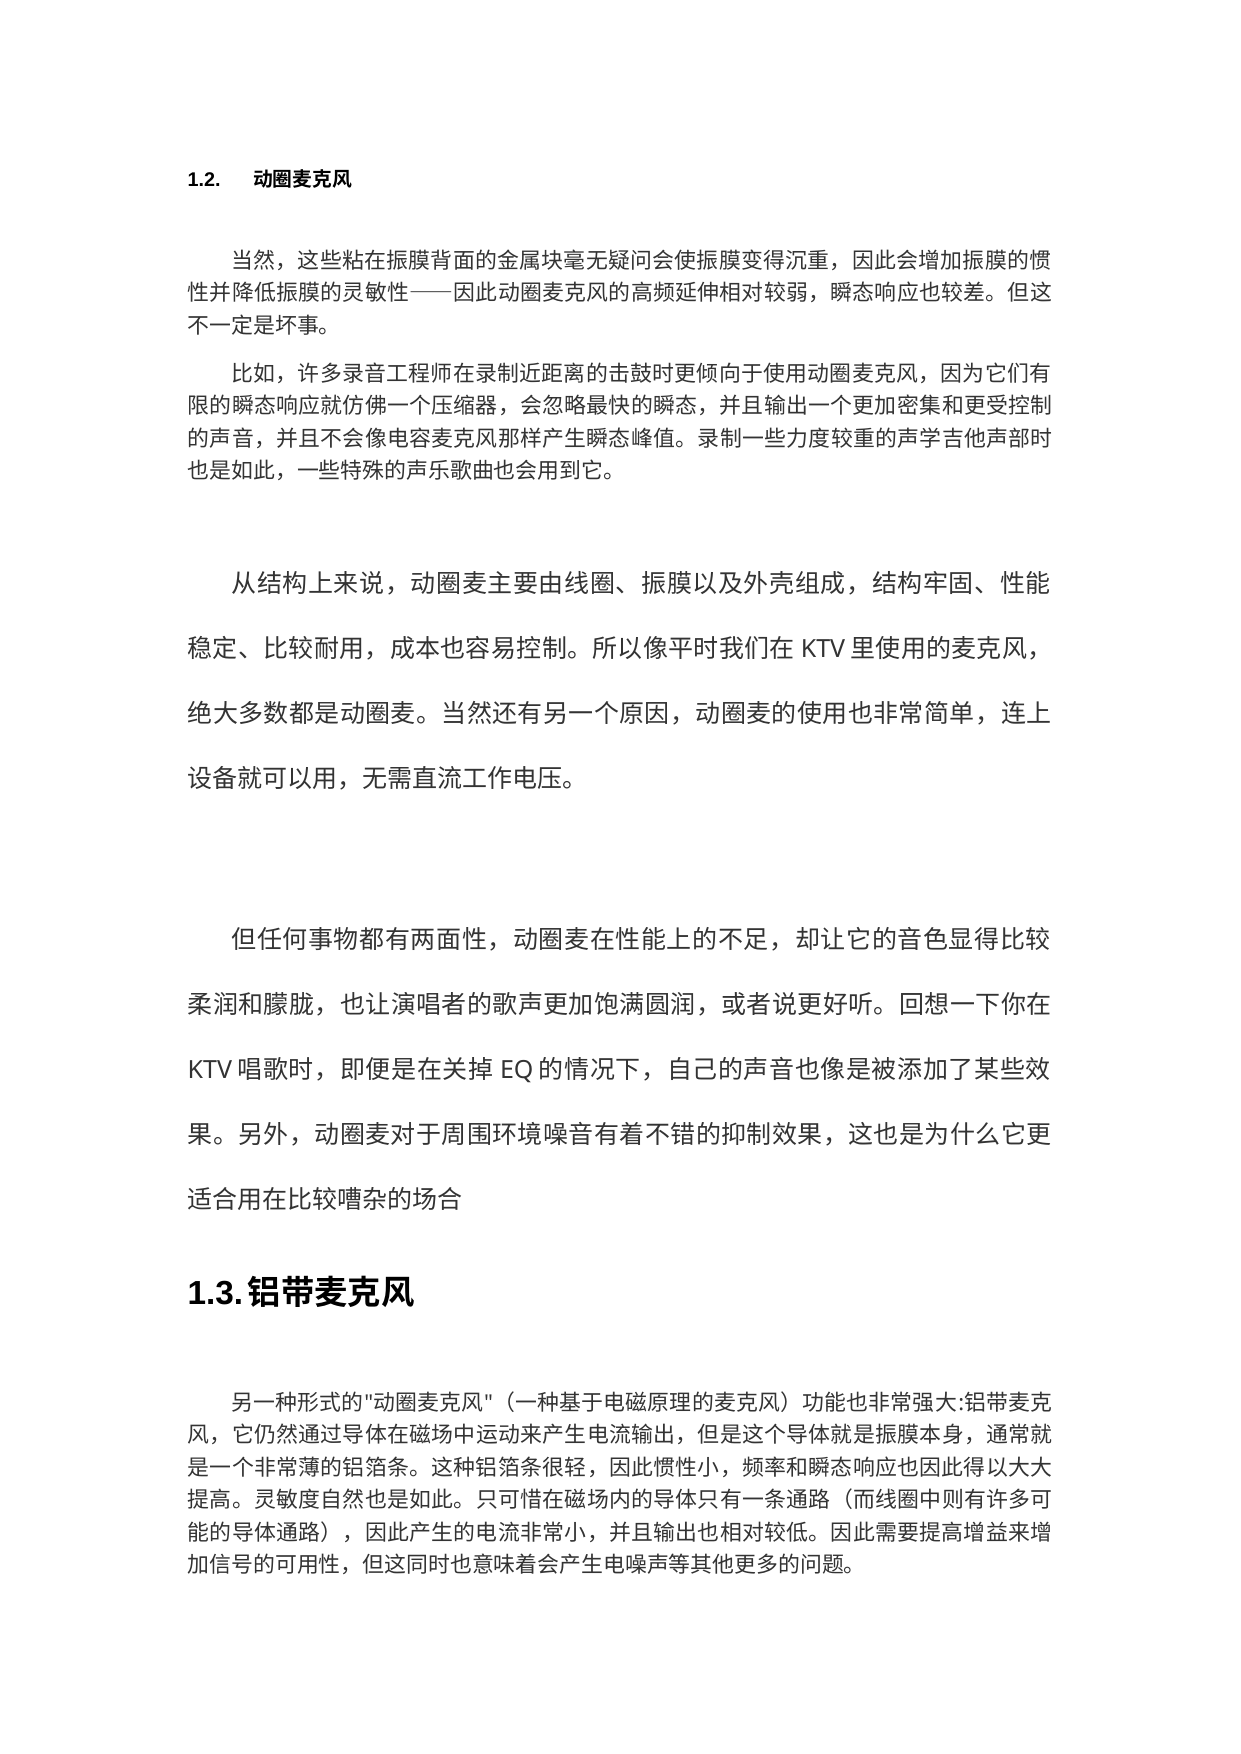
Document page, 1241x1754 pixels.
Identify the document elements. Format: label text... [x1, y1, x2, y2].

subtitle 铝带麦克风 [187, 1257, 1053, 1322]
text 从结构上来说，动圈麦主要由线圈、振膜以及外壳组成，结构牢固、性能稳定、比较耐用，成本也容易控制。所以像平时我们在KTV里使用的麦克风，绝大多数都是动圈麦。当然还有另一个原因，动圈麦的使用也非常简单，连上设备就可以用，无需直流工作电压。 [187, 549, 1053, 809]
text 另一种形式的"动圈麦克风"（一种基于电磁原理的麦克风）功能也非常强大:铝带麦克风，它仍然通过导体在磁场中运动来产生电流输出，但是这个导体就是振膜本身，通常就是一个非常薄的铝箔条。这种铝箔条很轻，因此惯性小，频率和瞬态响应也因此得以大大提高。灵敏度自然也是如此。只可惜在磁场内的导体只有一条通路（而线圈中则有许多可能的导体通路），因此产生的电流非常小，并且输出也相对较低。因此需要提高增益来增加信号的可用性，但这同时也意味着会产生电噪声等其他更多的问题。 [187, 1384, 1053, 1579]
subtitle 动圈麦克风 [187, 162, 1053, 194]
text 比如，许多录音工程师在录制近距离的击鼓时更倾向于使用动圈麦克风，因为它们有限的瞬态响应就仿佛一个压缩器，会忽略最快的瞬态，并且输出一个更加密集和更受控制的声音，并且不会像电容麦克风那样产生瞬态峰值。录制一些力度较重的声学吉他声部时也是如此，一些特殊的声乐歌曲也会用到它。 [187, 355, 1053, 485]
text 当然，这些粘在振膜背面的金属块毫无疑问会使振膜变得沉重，因此会增加振膜的惯性并降低振膜的灵敏性——因此动圈麦克风的高频延伸相对较弱，瞬态响应也较差。但这不一定是坏事。 [187, 242, 1053, 340]
text 但任何事物都有两面性，动圈麦在性能上的不足，却让它的音色显得比较柔润和朦胧，也让演唱者的歌声更加饱满圆润，或者说更好听。回想一下你在KTV唱歌时，即便是在关掉EQ的情况下，自己的声音也像是被添加了某些效果。另外，动圈麦对于周围环境噪音有着不错的抑制效果，这也是为什么它更适合用在比较嘈杂的场合 [187, 905, 1053, 1230]
